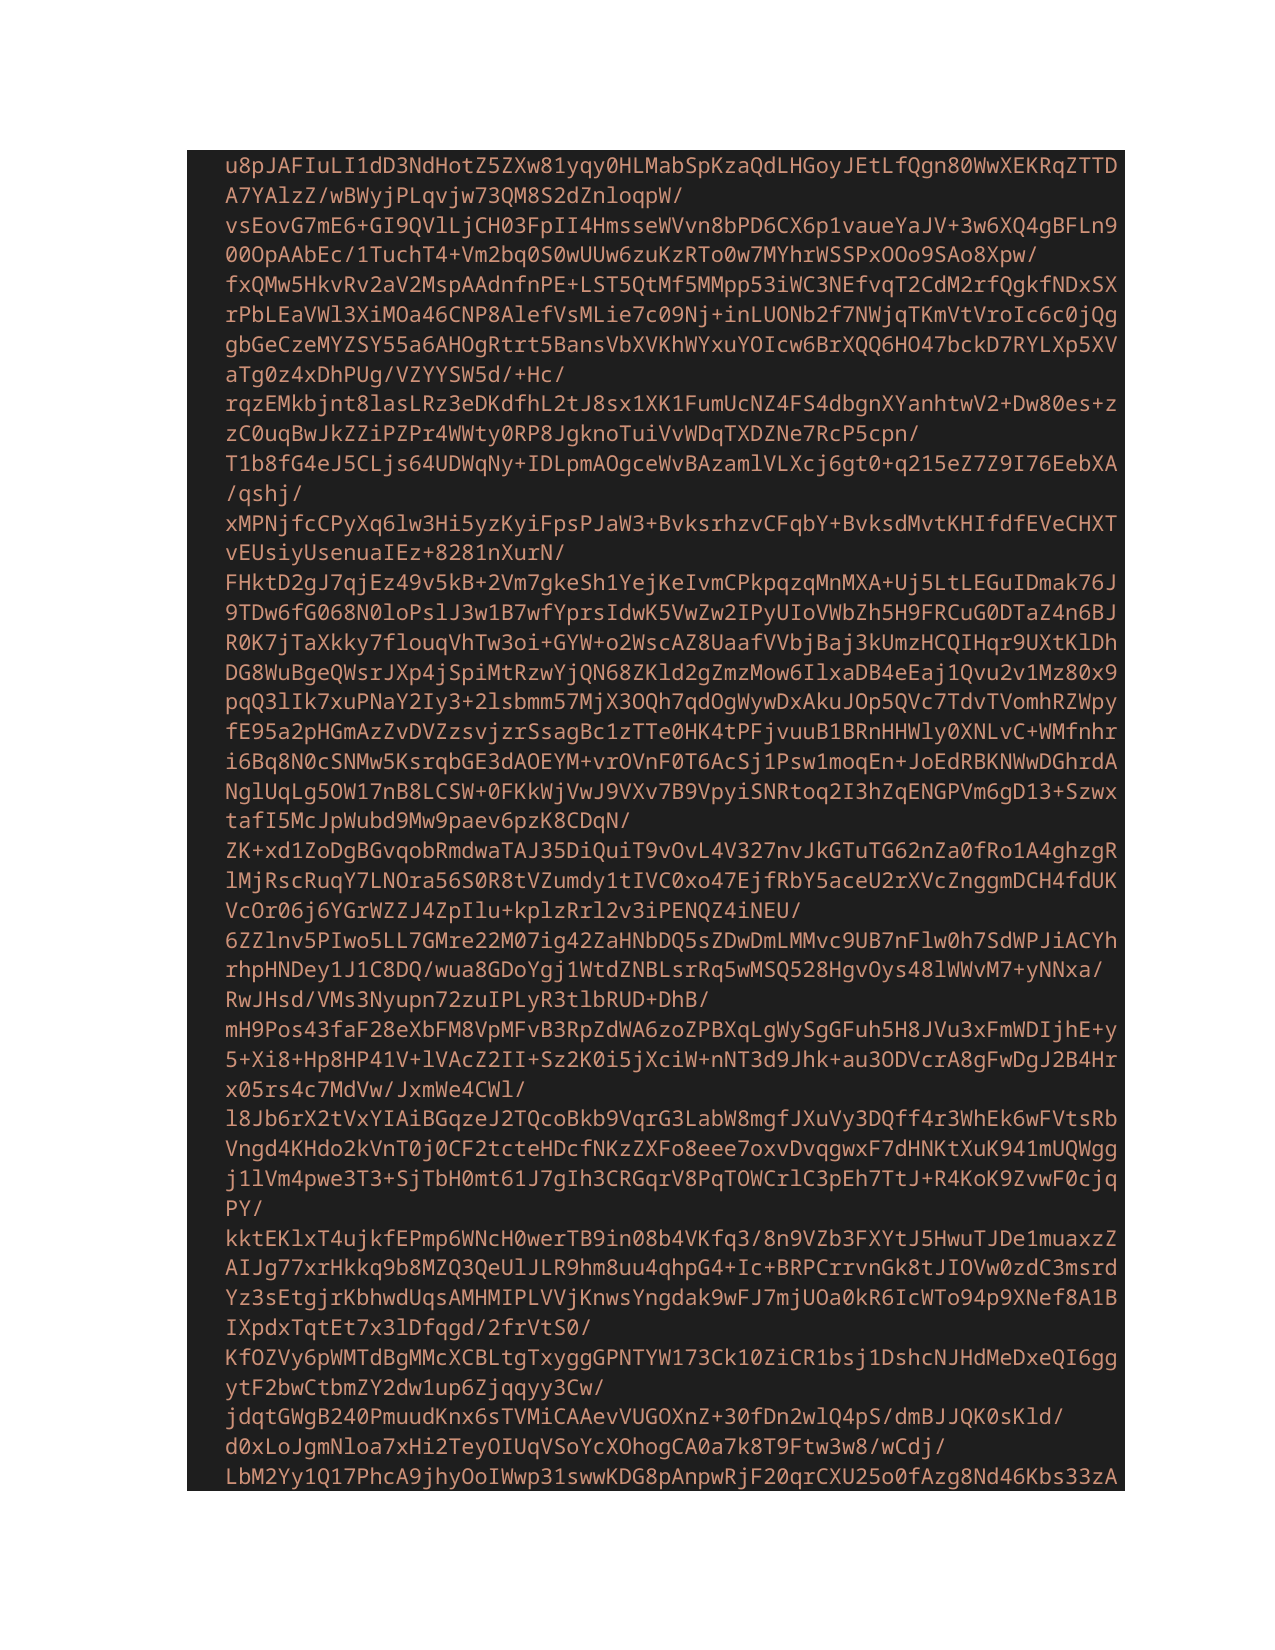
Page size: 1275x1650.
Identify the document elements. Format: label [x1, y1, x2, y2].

list [187, 150, 1125, 1491]
